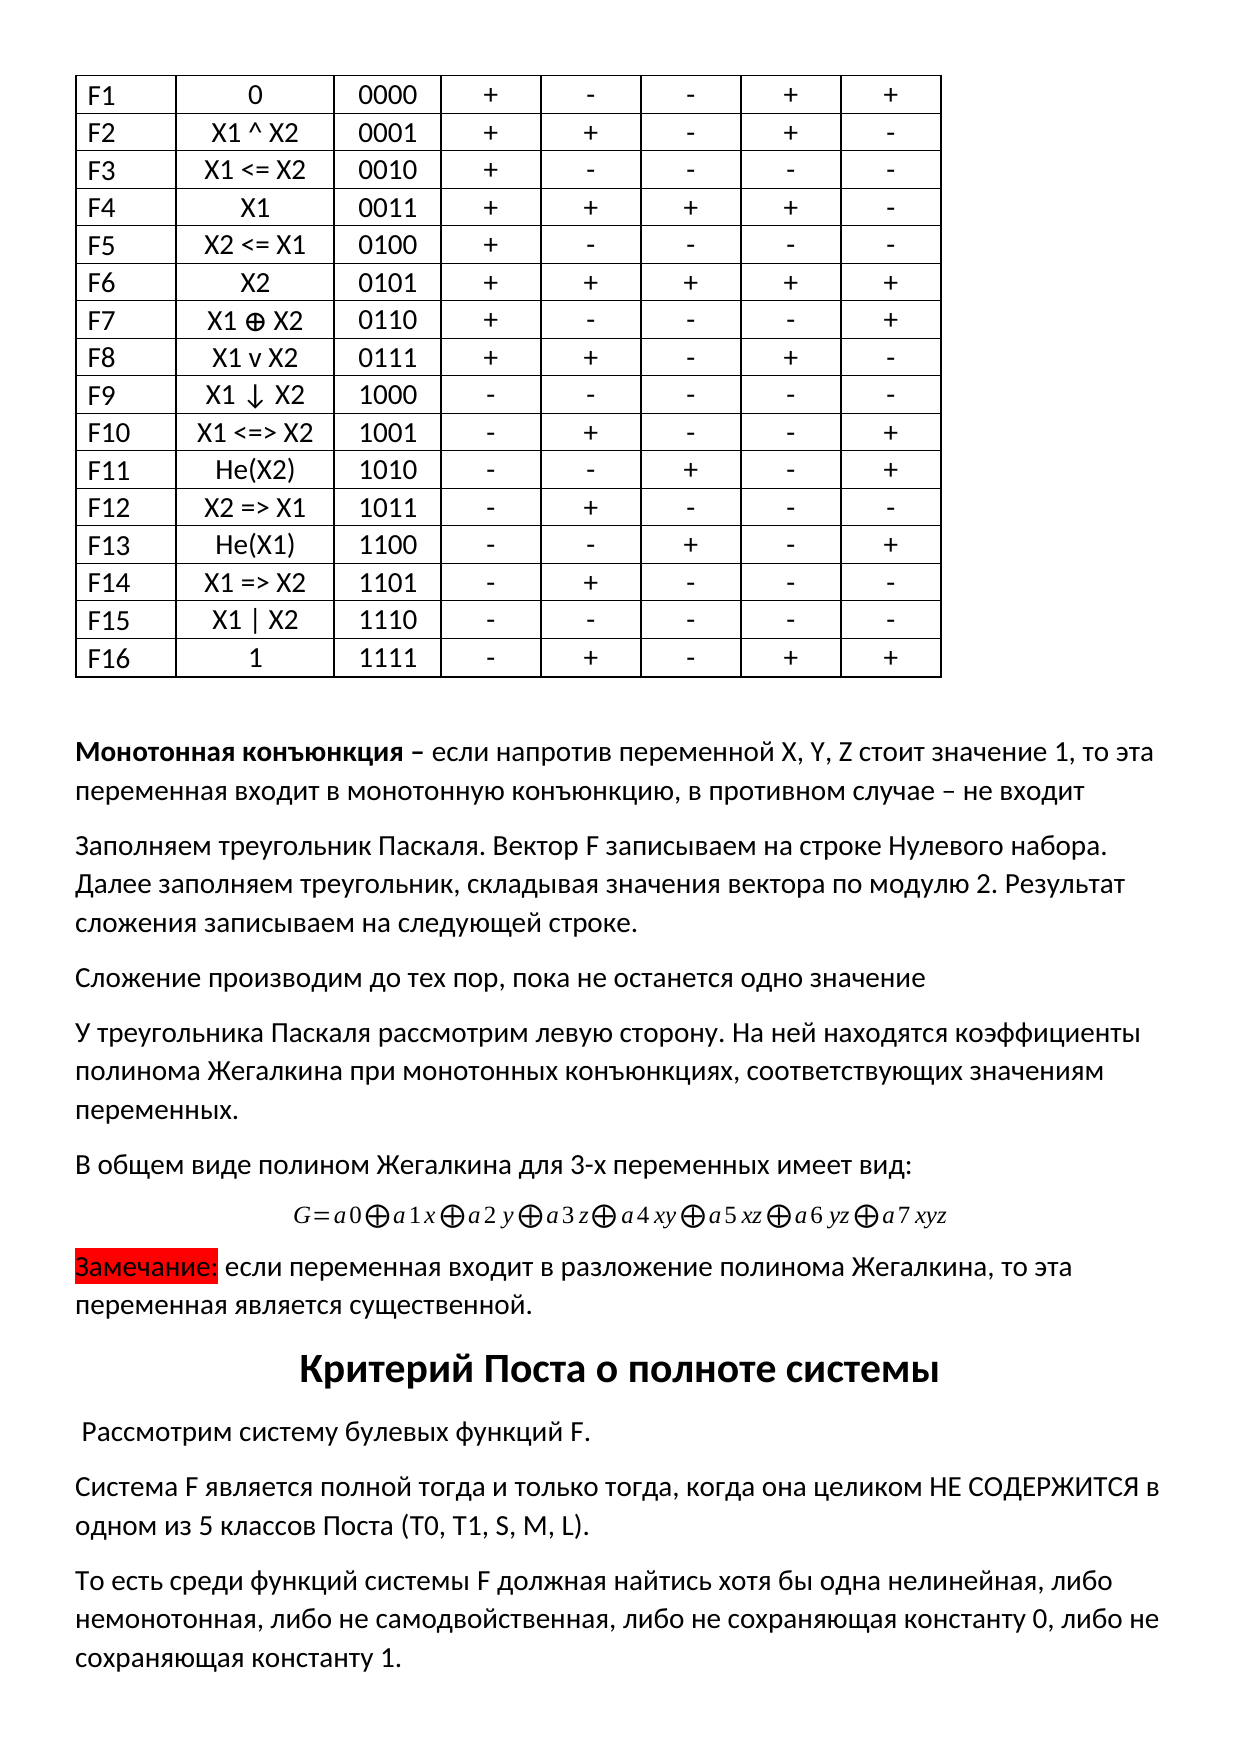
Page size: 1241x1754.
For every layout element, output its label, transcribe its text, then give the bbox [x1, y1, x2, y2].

table_cell - [542, 151, 640, 187]
table_cell 0010 [335, 151, 440, 187]
table_cell - [842, 564, 940, 600]
table_cell - [642, 489, 740, 525]
table_cell F4 [77, 189, 175, 225]
table_cell 1011 [335, 489, 440, 525]
table_cell F11 [77, 451, 175, 487]
table_cell 0 [177, 76, 333, 112]
table_cell + [842, 639, 940, 676]
table_cell + [842, 414, 940, 450]
table_cell F7 [77, 301, 175, 337]
table_cell 0101 [335, 264, 440, 300]
text Заполняем треугольник Паскаля. Вектор F записываем на строке Нулевого набора. Далее заполняем треугольник, складывая значения вектора по модулю 2. Результат сложения записываем на следующей строке. [75, 827, 1165, 939]
table_cell X1 | X2 [177, 601, 333, 637]
table_cell - [642, 376, 740, 412]
table_cell - [442, 414, 540, 450]
table_cell - [542, 301, 640, 337]
table_cell - [642, 114, 740, 150]
table_cell + [742, 189, 840, 225]
table_cell - [742, 414, 840, 450]
table_cell - [542, 226, 640, 262]
text Замечание: если переменная входит в разложение полинома Жегалкина, то эта переменная является существенной. [75, 1248, 1165, 1322]
table_cell + [842, 451, 940, 487]
table_cell + [542, 639, 640, 676]
table_cell - [842, 601, 940, 637]
table_cell - [442, 639, 540, 676]
table_cell F9 [77, 376, 175, 412]
table_cell F5 [77, 226, 175, 262]
table_cell - [842, 151, 940, 187]
table_cell X1 ↓ X2 [177, 376, 333, 412]
text Сложение производим до тех пор, пока не останется одно значение [75, 959, 1165, 994]
table_cell 1101 [335, 564, 440, 600]
table_cell - [842, 114, 940, 150]
table_cell + [742, 264, 840, 300]
table_cell - [442, 526, 540, 562]
table_cell + [842, 301, 940, 337]
table_cell + [642, 526, 740, 562]
text У треугольника Паскаля рассмотрим левую сторону. На ней находятся коэффициенты полинома Жегалкина при монотонных конъюнкциях, соответствующих значениям переменных. [75, 1014, 1165, 1127]
table_cell - [642, 564, 740, 600]
table_cell 0110 [335, 301, 440, 337]
table_cell 1000 [335, 376, 440, 412]
table_cell X1 ⊕ X2 [177, 301, 333, 337]
table_cell - [642, 639, 740, 676]
text Рассмотрим систему булевых функций F. [75, 1413, 1165, 1449]
text В общем виде полином Жегалкина для 3-х переменных имеет вид: [75, 1146, 1165, 1182]
table_cell - [542, 451, 640, 487]
table_cell + [442, 264, 540, 300]
table_cell X2 => X1 [177, 489, 333, 525]
table_cell 0001 [335, 114, 440, 150]
table_cell + [442, 226, 540, 262]
table_cell 0000 [335, 76, 440, 112]
table_cell F3 [77, 151, 175, 187]
table_cell 1100 [335, 526, 440, 562]
table_cell + [542, 414, 640, 450]
table_cell + [842, 526, 940, 562]
table_cell + [842, 76, 940, 112]
table_cell - [842, 226, 940, 262]
table_cell 1001 [335, 414, 440, 450]
table_cell - [442, 564, 540, 600]
table_cell + [742, 639, 840, 676]
table_cell - [642, 226, 740, 262]
table_cell - [542, 76, 640, 112]
table_cell - [742, 526, 840, 562]
table_cell F12 [77, 489, 175, 525]
table_cell 1 [177, 639, 333, 676]
text То есть среди функций системы F должная найтись хотя бы одна нелинейная, либо немонотонная, либо не самодвойственная, либо не сохраняющая константу 0, либо не сохраняющая константу 1. [75, 1562, 1165, 1674]
table_cell F14 [77, 564, 175, 600]
table_cell F2 [77, 114, 175, 150]
table_cell - [442, 601, 540, 637]
table_cell - [642, 151, 740, 187]
table_cell - [642, 601, 740, 637]
table_cell 0100 [335, 226, 440, 262]
table_cell - [742, 451, 840, 487]
table_cell - [842, 376, 940, 412]
table_cell 1010 [335, 451, 440, 487]
table_cell 1110 [335, 601, 440, 637]
table_cell - [642, 414, 740, 450]
table_cell - [742, 489, 840, 525]
table_cell - [642, 301, 740, 337]
table_cell + [542, 339, 640, 375]
table_cell F15 [77, 601, 175, 637]
table_cell + [442, 339, 540, 375]
table_cell X1 ^ X2 [177, 114, 333, 150]
text Монотонная конъюнкция – если напротив переменной X, Y, Z стоит значение 1, то эта переменная входит в монотонную конъюнкцию, в противном случае – не входит [75, 733, 1165, 807]
table_cell X2 <= X1 [177, 226, 333, 262]
table_cell F8 [77, 339, 175, 375]
table_cell - [442, 489, 540, 525]
table_cell - [742, 564, 840, 600]
table_cell + [442, 151, 540, 187]
table_cell - [842, 489, 940, 525]
table_cell X1 => X2 [177, 564, 333, 600]
table_cell - [742, 151, 840, 187]
table_cell + [542, 564, 640, 600]
table_cell - [842, 189, 940, 225]
table_cell + [542, 189, 640, 225]
table_cell - [842, 339, 940, 375]
table_cell + [642, 451, 740, 487]
table_cell 0011 [335, 189, 440, 225]
table_cell + [442, 189, 540, 225]
table_cell + [742, 76, 840, 112]
table_cell + [542, 264, 640, 300]
table_cell F10 [77, 414, 175, 450]
table_cell + [642, 264, 740, 300]
table_cell - [642, 339, 740, 375]
table_cell + [542, 114, 640, 150]
table_cell + [842, 264, 940, 300]
table_cell - [542, 376, 640, 412]
text Система F является полной тогда и только тогда, когда она целиком НЕ СОДЕРЖИТСЯ в одном из 5 классов Поста (T0, T1, S, M, L). [75, 1468, 1165, 1542]
table_cell X2 [177, 264, 333, 300]
table_cell + [442, 114, 540, 150]
table_cell - [742, 601, 840, 637]
table_cell - [542, 526, 640, 562]
table_cell X1 v X2 [177, 339, 333, 375]
table_cell + [542, 489, 640, 525]
table_cell X1 [177, 189, 333, 225]
table_cell + [742, 339, 840, 375]
table_cell 1111 [335, 639, 440, 676]
table_cell + [442, 301, 540, 337]
table_cell + [742, 114, 840, 150]
table_cell + [442, 76, 540, 112]
table_cell F16 [77, 639, 175, 676]
table_cell X1 <=> X2 [177, 414, 333, 450]
table_cell - [742, 226, 840, 262]
table_cell 0111 [335, 339, 440, 375]
table_cell + [642, 189, 740, 225]
text Критерий Поста о полноте системы [75, 1342, 1165, 1392]
table_cell Не(X1) [177, 526, 333, 562]
table_cell F6 [77, 264, 175, 300]
table_cell X1 <= X2 [177, 151, 333, 187]
table_cell F13 [77, 526, 175, 562]
table_cell F1 [77, 76, 175, 112]
table_cell - [742, 376, 840, 412]
table_cell - [442, 376, 540, 412]
table_cell - [642, 76, 740, 112]
table_cell - [542, 601, 640, 637]
table_cell - [742, 301, 840, 337]
table_cell Не(X2) [177, 451, 333, 487]
table_cell - [442, 451, 540, 487]
